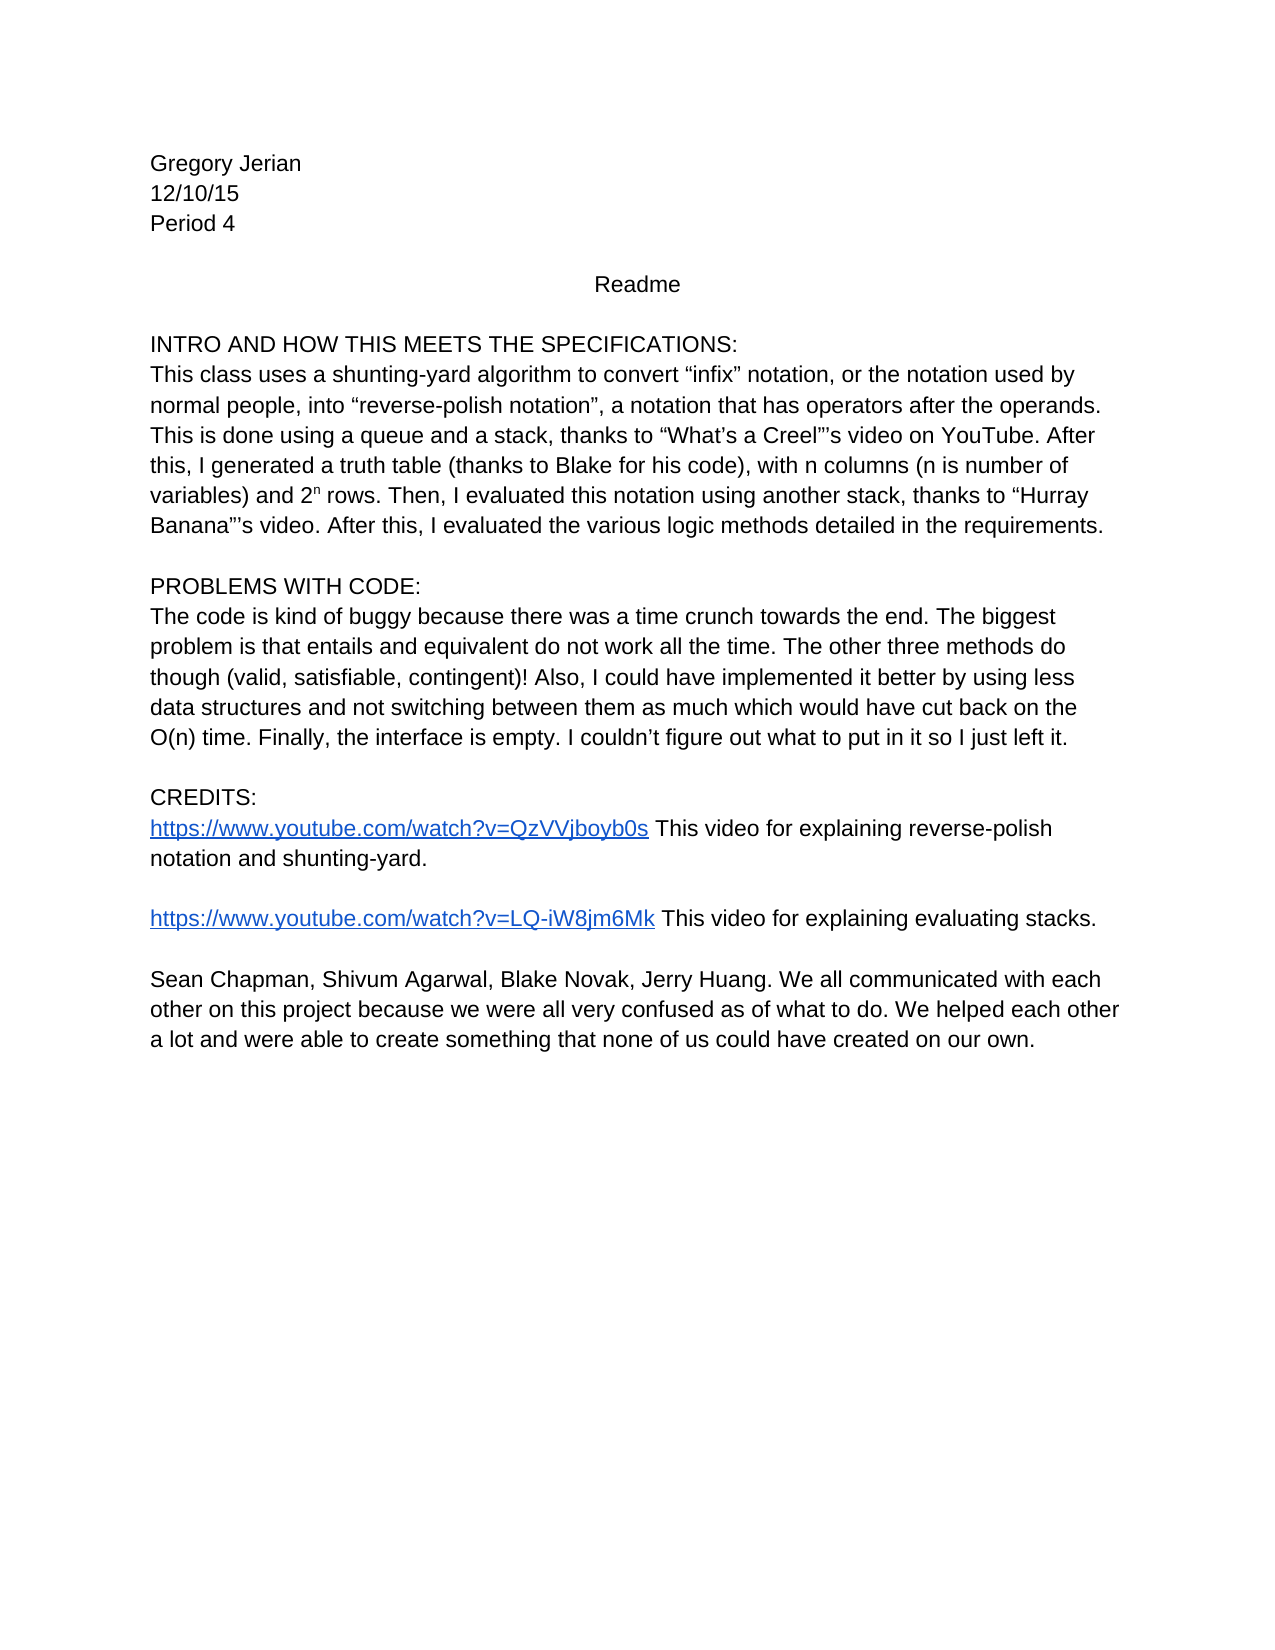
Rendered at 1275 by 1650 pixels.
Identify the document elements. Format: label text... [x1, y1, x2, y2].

text This class uses a shunting-yard algorithm to convert “infix” notation, or the notation used by normal people, into “reverse-polish notation”, a notation that has operators after the operands. This is done using a queue and a stack, thanks to “What’s a Creel”’s video on YouTube. After this, I generated a truth table (thanks to Blake for his code), with n columns (n is number of variables) and 2n rows. Then, I evaluated this notation using another stack, thanks to “Hurray Banana”’s video. After this, I evaluated the various logic methods detailed in the requirements. [150, 361, 1125, 539]
text Sean Chapman, Shivum Agarwal, Blake Novak, Jerry Huang. We all communicated with each other on this project because we were all very confused as of what to do. We helped each other a lot and were able to create something that none of us could have created on our own. [150, 966, 1125, 1052]
text 12/10/15 [150, 180, 1125, 207]
text CREDITS: [150, 784, 1125, 811]
text Readme [150, 271, 1125, 297]
text INTRO AND HOW THIS MEETS THE SPECIFICATIONS: [150, 331, 1125, 358]
text https://www.youtube.com/watch?v=QzVVjboyb0s This video for explaining reverse-polish notation and shunting-yard. [150, 814, 1125, 871]
text The code is kind of buggy because there was a time crunch towards the end. The biggest problem is that entails and equivalent do not work all the time. The other three methods do though (valid, satisfiable, contingent)! Also, I could have implemented it better by using less data structures and not switching between them as much which would have cut back on the O(n) time. Finally, the interface is empty. I couldn’t figure out what to put in it so I just left it. [150, 603, 1125, 750]
text PROBLEMS WITH CODE: [150, 573, 1125, 599]
text https://www.youtube.com/watch?v=LQ-iW8jm6Mk This video for explaining evaluating stacks. [150, 905, 1125, 932]
text Gregory Jerian [150, 150, 1125, 176]
text Period 4 [150, 210, 1125, 237]
